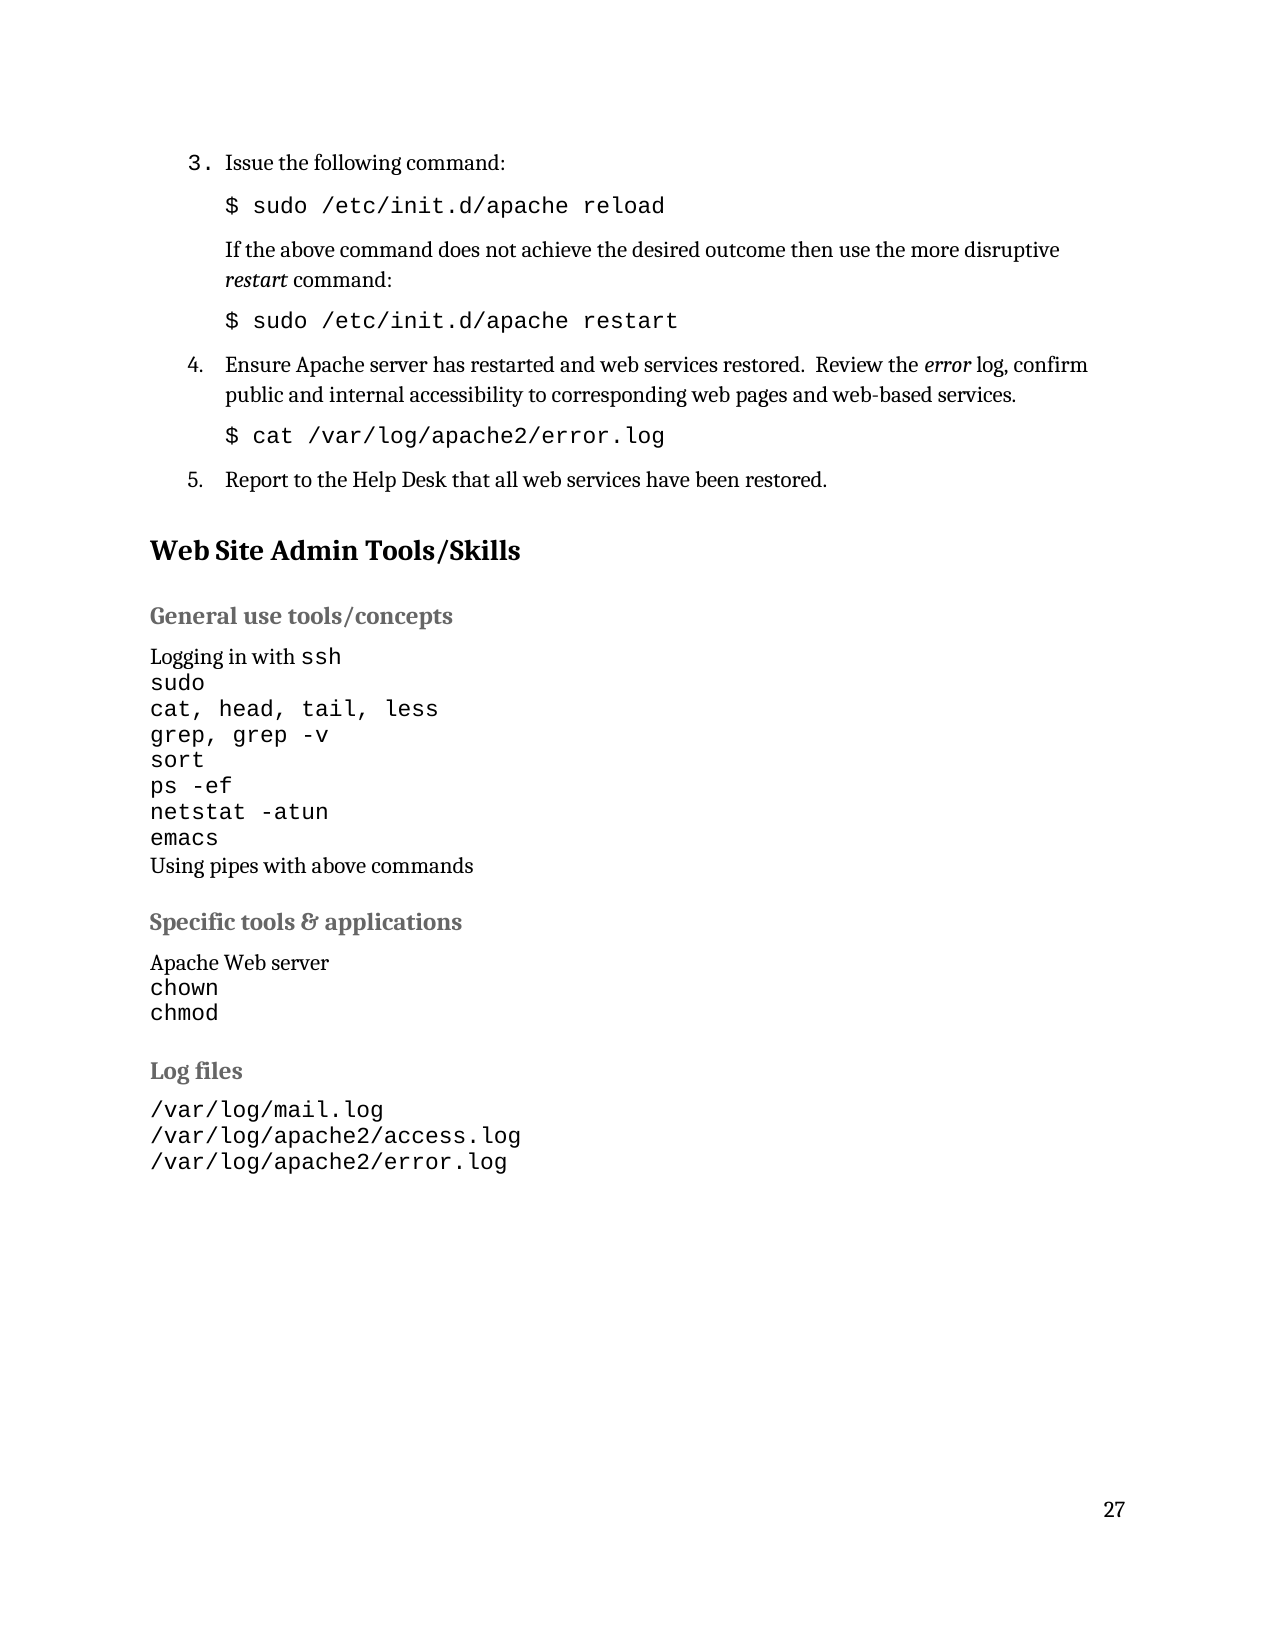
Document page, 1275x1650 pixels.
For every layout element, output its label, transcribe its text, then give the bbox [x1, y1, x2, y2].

list Report to the Help Desk that all web services have been restored. [187, 467, 1125, 493]
text chmod [150, 1002, 1125, 1028]
text netstat -atun [150, 801, 1125, 827]
list Issue the following command: [187, 150, 1125, 177]
text grep, grep -v [150, 723, 1125, 749]
text sudo [150, 671, 1125, 697]
text Logging in with ssh [150, 643, 1125, 671]
text emacs [150, 827, 1125, 853]
text ps -ef [150, 775, 1125, 801]
text If the above command does not achieve the desired outcome then use the more disruptive restart command: [225, 236, 1125, 293]
text sort [150, 749, 1125, 775]
text $ sudo /etc/init.d/apache reload [225, 194, 1125, 220]
text /var/log/mail.log [150, 1098, 1125, 1124]
list Ensure Apache server has restarted and web services restored. Review the error log, confirm public and internal accessibility to corresponding web pages and web-based services. [187, 352, 1125, 408]
subtitle General use tools/concepts [150, 602, 1125, 631]
text /var/log/apache2/access.log [150, 1124, 1125, 1150]
subtitle Log files [150, 1057, 1125, 1086]
text $ sudo /etc/init.d/apache restart [225, 309, 1125, 335]
text Using pipes with above commands [150, 853, 1125, 879]
text chown [150, 976, 1125, 1002]
subtitle Specific tools & applications [150, 908, 1125, 937]
text $ cat /var/log/apache2/error.log [225, 424, 1125, 450]
text cat, head, tail, less [150, 697, 1125, 723]
text /var/log/apache2/error.log [150, 1150, 1125, 1176]
text Apache Web server [150, 949, 1125, 976]
subtitle Web Site Admin Tools/Skills [150, 534, 1125, 568]
